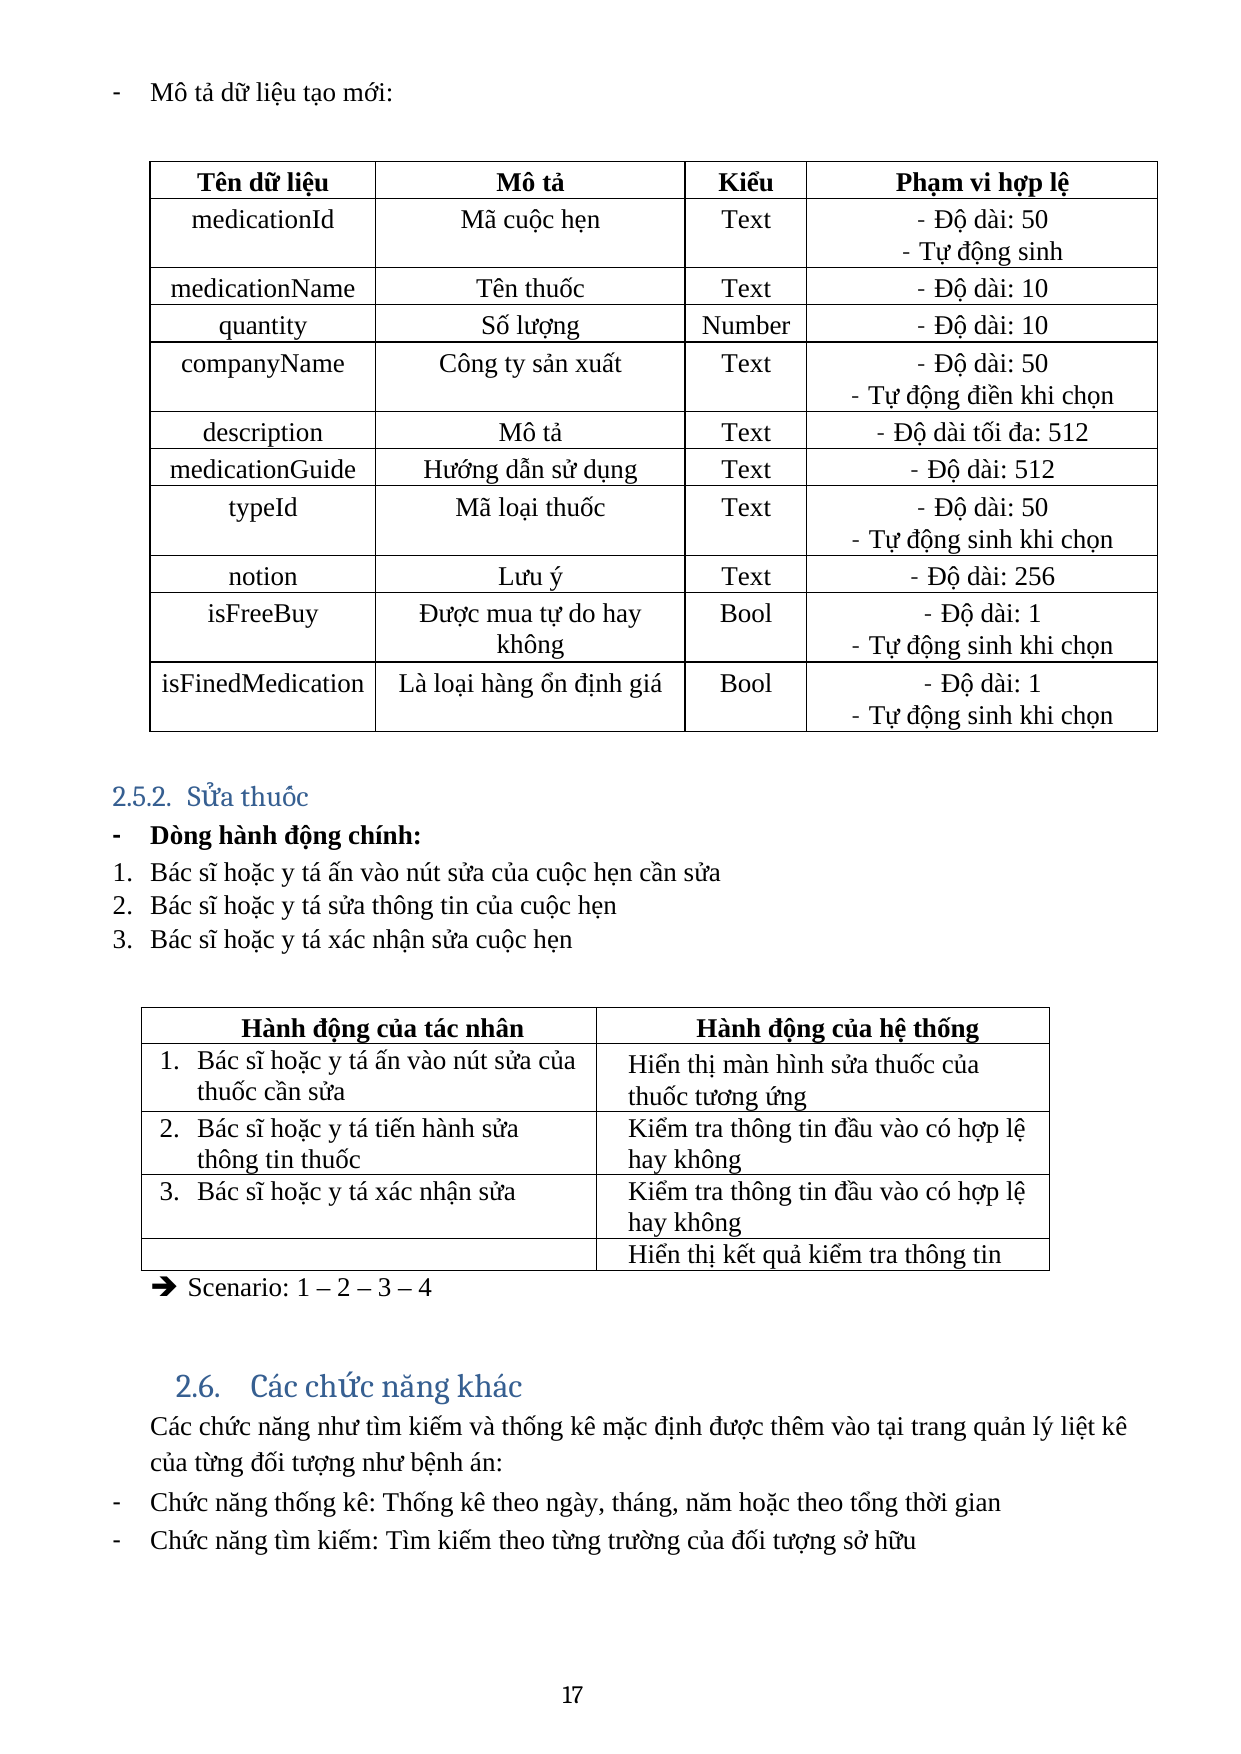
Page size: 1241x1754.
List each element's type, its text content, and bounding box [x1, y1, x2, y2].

table_cell Bác sĩ hoặc y tá ấn vào nút sửa của thuốc cần sửa [142, 1044, 596, 1111]
text Các chức năng như tìm kiếm và thống kê mặc định được thêm vào tại trang quản lý liệt kê của từng đối tượng như bệnh án: [150, 1410, 1165, 1477]
table_cell medicationGuide [151, 449, 375, 485]
table_cell Hiển thị màn hình sửa thuốc của thuốc tương ứng [597, 1044, 1049, 1111]
table_cell Text [686, 556, 806, 592]
table_cell Bool [686, 663, 806, 731]
table_cell Kiểm tra thông tin đầu vào có hợp lệ hay không [597, 1175, 1049, 1237]
table_cell isFinedMedication [151, 663, 375, 731]
table_cell Mã loại thuốc [376, 486, 684, 555]
table_header Hành động của tác nhân [142, 1008, 596, 1043]
table_cell Bool [686, 593, 806, 661]
table_cell Độ dài: 512 [807, 449, 1157, 485]
table_header Phạm vi hợp lệ [807, 162, 1157, 197]
table_cell [142, 1239, 596, 1270]
table_header Kiểu [686, 162, 806, 197]
table_cell quantity [151, 305, 375, 341]
table_cell Tên thuốc [376, 268, 684, 304]
table_cell typeId [151, 486, 375, 555]
table_cell medicationName [151, 268, 375, 304]
table_cell isFreeBuy [151, 593, 375, 661]
list Chức năng thống kê: Thống kê theo ngày, tháng, năm hoặc theo tổng thời gian [112, 1486, 1165, 1518]
table_cell Text [686, 343, 806, 411]
table_cell Text [686, 449, 806, 485]
table_cell Mô tả [376, 412, 684, 448]
table_cell Number [686, 305, 806, 341]
table_cell Bác sĩ hoặc y tá xác nhận sửa [142, 1175, 596, 1237]
table_cell Độ dài: 50 Tự động sinh khi chọn [807, 486, 1157, 555]
table_cell companyName [151, 343, 375, 411]
table_cell Số lượng [376, 305, 684, 341]
table_cell description [151, 412, 375, 448]
table_cell Độ dài: 1 Tự động sinh khi chọn [807, 593, 1157, 661]
list Bác sĩ hoặc y tá sửa thông tin của cuộc hẹn [112, 889, 1165, 921]
subtitle Sửa thuốc [112, 780, 1165, 814]
list Bác sĩ hoặc y tá ấn vào nút sửa của cuộc hẹn cần sửa [112, 856, 1165, 887]
table_cell Độ dài: 10 [807, 305, 1157, 341]
table_cell Mã cuộc hẹn [376, 199, 684, 267]
table_cell Lưu ý [376, 556, 684, 592]
table_header Hành động của hệ thống [597, 1008, 1049, 1043]
list Scenario: 1 – 2 – 3 – 4 [150, 1271, 1165, 1302]
table_cell Công ty sản xuất [376, 343, 684, 411]
table_cell Bác sĩ hoặc y tá tiến hành sửa thông tin thuốc [142, 1112, 596, 1174]
table_cell Kiểm tra thông tin đầu vào có hợp lệ hay không [597, 1112, 1049, 1174]
table_cell notion [151, 556, 375, 592]
table_cell Độ dài: 10 [807, 268, 1157, 304]
list Dòng hành động chính: [112, 818, 1165, 851]
table_cell Text [686, 268, 806, 304]
table_header Tên dữ liệu [151, 162, 375, 197]
table_cell Text [686, 412, 806, 448]
list Mô tả dữ liệu tạo mới: [112, 75, 1165, 108]
table_cell Hiển thị kết quả kiểm tra thông tin [597, 1239, 1049, 1270]
table_cell Độ dài tối đa: 512 [807, 412, 1157, 448]
table_cell Hướng dẫn sử dụng [376, 449, 684, 485]
table_cell Text [686, 199, 806, 267]
table_cell Độ dài: 256 [807, 556, 1157, 592]
list Bác sĩ hoặc y tá xác nhận sửa cuộc hẹn [112, 923, 1165, 954]
table_cell Độ dài: 1 Tự động sinh khi chọn [807, 663, 1157, 731]
table_cell medicationId [151, 199, 375, 267]
table_header Mô tả [376, 162, 684, 197]
list Chức năng tìm kiếm: Tìm kiếm theo từng trường của đối tượng sở hữu [112, 1523, 1165, 1556]
table_cell Text [686, 486, 806, 555]
table_cell Độ dài: 50 Tự động sinh [807, 199, 1157, 267]
table_cell Được mua tự do hay không [376, 593, 684, 661]
subtitle Các chức năng khác [176, 1367, 1165, 1406]
table_cell Là loại hàng ổn định giá [376, 663, 684, 731]
table_cell Độ dài: 50 Tự động điền khi chọn [807, 343, 1157, 411]
